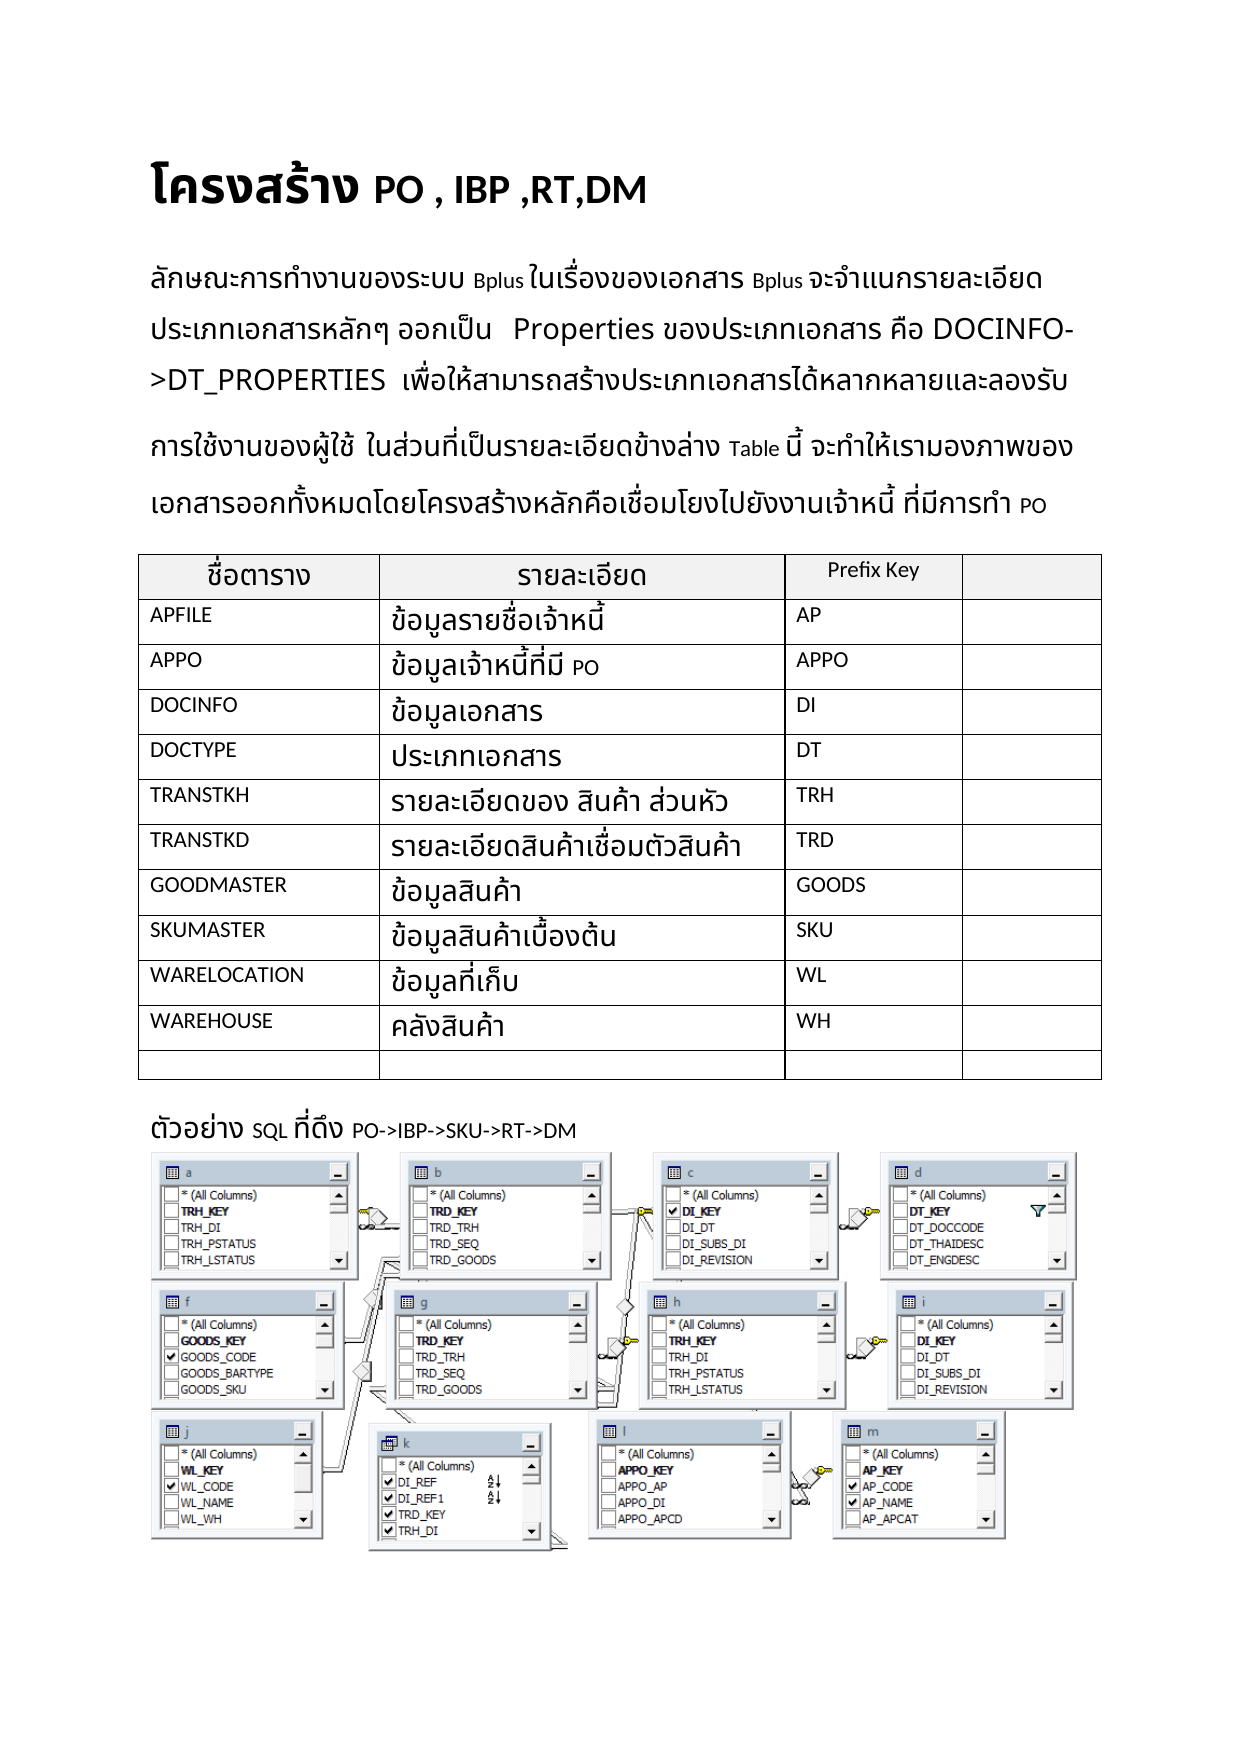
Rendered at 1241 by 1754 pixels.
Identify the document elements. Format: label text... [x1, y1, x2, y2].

table_header [963, 555, 1101, 599]
table_cell WAREHOUSE [139, 1006, 379, 1050]
table_header ชื่อตาราง [139, 555, 379, 599]
table_cell APFILE [139, 600, 379, 644]
table_cell TRANSTKH [139, 780, 379, 824]
table_cell TRANSTKD [139, 825, 379, 869]
picture [150, 1152, 1091, 1561]
table_cell WARELOCATION [139, 961, 379, 1005]
table_cell [963, 600, 1101, 644]
table_cell ข้อมูลที่เก็บ [380, 961, 784, 1005]
table_cell TRH [786, 780, 962, 824]
table_cell DOCTYPE [139, 735, 379, 779]
table_cell รายละเอียดของ สินค้า ส่วนหัว [380, 780, 784, 824]
table_cell ข้อมูลเจ้าหนี้ที่มี PO [380, 645, 784, 689]
table_cell WH [786, 1006, 962, 1050]
table_cell GOODS [786, 870, 962, 914]
table_cell [963, 916, 1101, 959]
table_cell [963, 645, 1101, 689]
table_cell รายละเอียดสินค้าเชื่อมตัวสินค้า [380, 825, 784, 869]
text ตัวอย่าง SQL ที่ดึง PO->IBP->SKU->RT->DM [150, 1108, 1090, 1152]
table_cell AP [786, 600, 962, 644]
table_cell ประเภทเอกสาร [380, 735, 784, 779]
text โครงสร้าง PO , IBP ,RT,DM [150, 150, 1090, 226]
table_cell DOCINFO [139, 690, 379, 734]
table_cell TRD [786, 825, 962, 869]
text ลักษณะการทำงานของระบบ Bplus ในเรื่องของเอกสาร Bplus จะจำแนกรายละเอียดประเภทเอกสารหลักๆ ออกเป็น Properties ของประเภทเอกสาร คือ DOCINFO->DT_PROPERTIES เพื่อให้สามารถสร้างประเภทเอกสารได้หลากหลายและลองรับการใช้งานของผู้ใช้ ในส่วนที่เป็นรายละเอียดข้างล่าง Table นี้ จะทำให้เรามองภาพของเอกสารออกทั้งหมดโดยโครงสร้างหลักคือเชื่อมโยงไปยังงานเจ้าหนี้ ที่มีการทำ PO [150, 258, 1090, 526]
table_cell [139, 1051, 379, 1079]
table_header Prefix Key [786, 555, 962, 599]
table_cell DI [786, 690, 962, 734]
table_cell WL [786, 961, 962, 1005]
table_cell [963, 735, 1101, 779]
table_cell DT [786, 735, 962, 779]
table_cell [963, 961, 1101, 1005]
table_cell ข้อมูลเอกสาร [380, 690, 784, 734]
table_cell [963, 780, 1101, 824]
table_cell [963, 1006, 1101, 1050]
table_header รายละเอียด [380, 555, 784, 599]
table_cell SKU [786, 916, 962, 959]
table_cell SKUMASTER [139, 916, 379, 959]
table_cell APPO [786, 645, 962, 689]
table_cell ข้อมูลสินค้าเบื้องต้น [380, 916, 784, 959]
table_cell คลังสินค้า [380, 1006, 784, 1050]
table_cell ข้อมูลรายชื่อเจ้าหนี้ [380, 600, 784, 644]
table_cell APPO [139, 645, 379, 689]
table_cell [380, 1051, 784, 1079]
table_cell [963, 690, 1101, 734]
table_cell [963, 1051, 1101, 1079]
table_cell ข้อมูลสินค้า [380, 870, 784, 914]
table_cell GOODMASTER [139, 870, 379, 914]
table_cell [786, 1051, 962, 1079]
table_cell [963, 870, 1101, 914]
table_cell [963, 825, 1101, 869]
